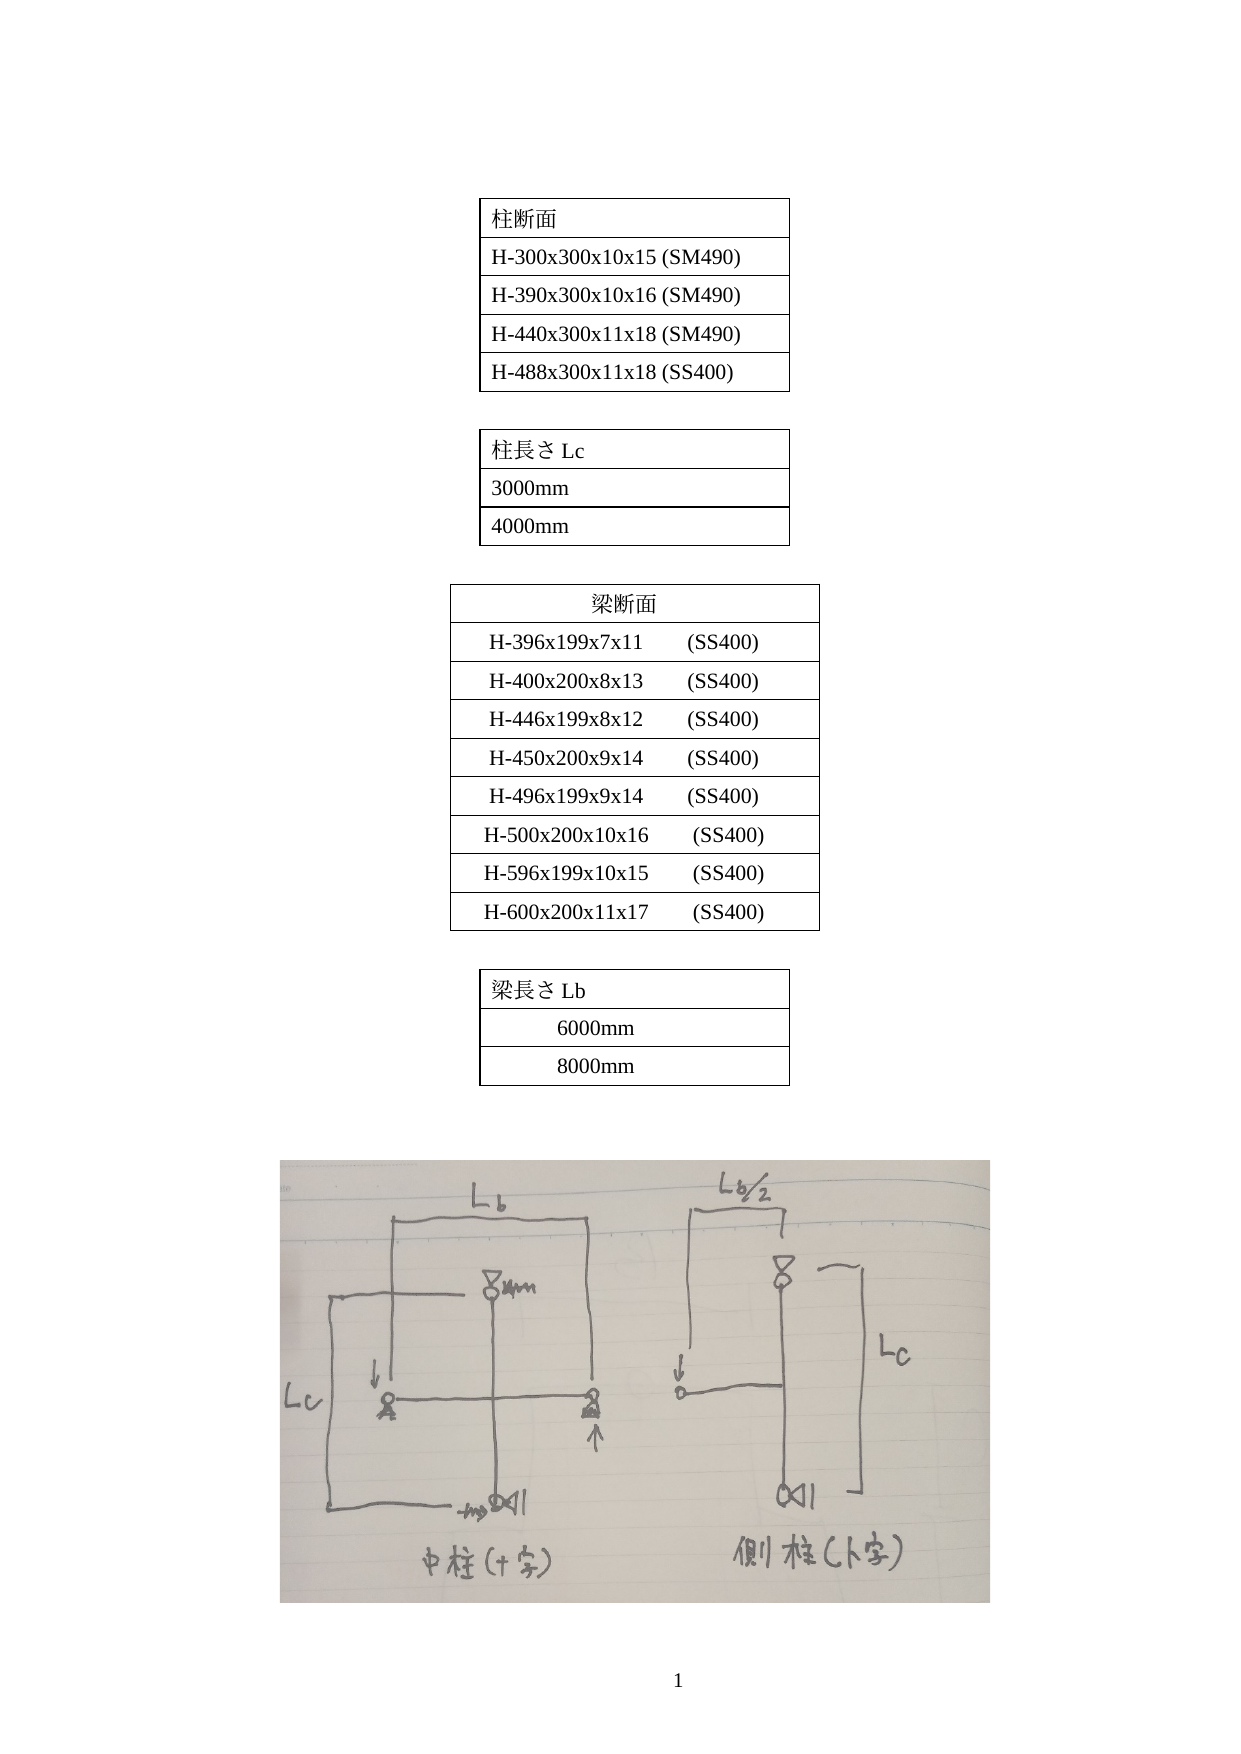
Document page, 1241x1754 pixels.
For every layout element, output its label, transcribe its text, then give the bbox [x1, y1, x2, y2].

table_cell H-390x300x10x16 (SM490) [481, 276, 789, 314]
table_cell H-450x200x9x14 (SS400) [451, 739, 819, 776]
table_cell H-596x199x10x15 (SS400) [451, 854, 819, 892]
table_header 梁断面 [451, 585, 819, 622]
table_header 梁長さLb [481, 970, 789, 1007]
table_header 柱断面 [481, 199, 789, 237]
table_cell H-500x200x10x16 (SS400) [451, 816, 819, 853]
table_cell H-396x199x7x11 (SS400) [451, 623, 819, 661]
table_cell H-446x199x8x12 (SS400) [451, 700, 819, 738]
table_cell H-300x300x10x15 (SM490) [481, 238, 789, 275]
table_cell H-496x199x9x14 (SS400) [451, 777, 819, 815]
table_header 柱長さLc [481, 430, 789, 468]
table_cell H-440x300x11x18 (SM490) [481, 315, 789, 352]
table_cell 8000mm [481, 1047, 789, 1084]
table_cell H-400x200x8x13 (SS400) [451, 662, 819, 699]
table_cell 6000mm [481, 1009, 789, 1046]
table_cell 4000mm [481, 508, 789, 545]
table_cell H-488x300x11x18 (SS400) [481, 353, 789, 391]
table_cell H-600x200x11x17 (SS400) [451, 893, 819, 930]
picture [279, 1160, 990, 1603]
table_cell 3000mm [481, 469, 789, 506]
